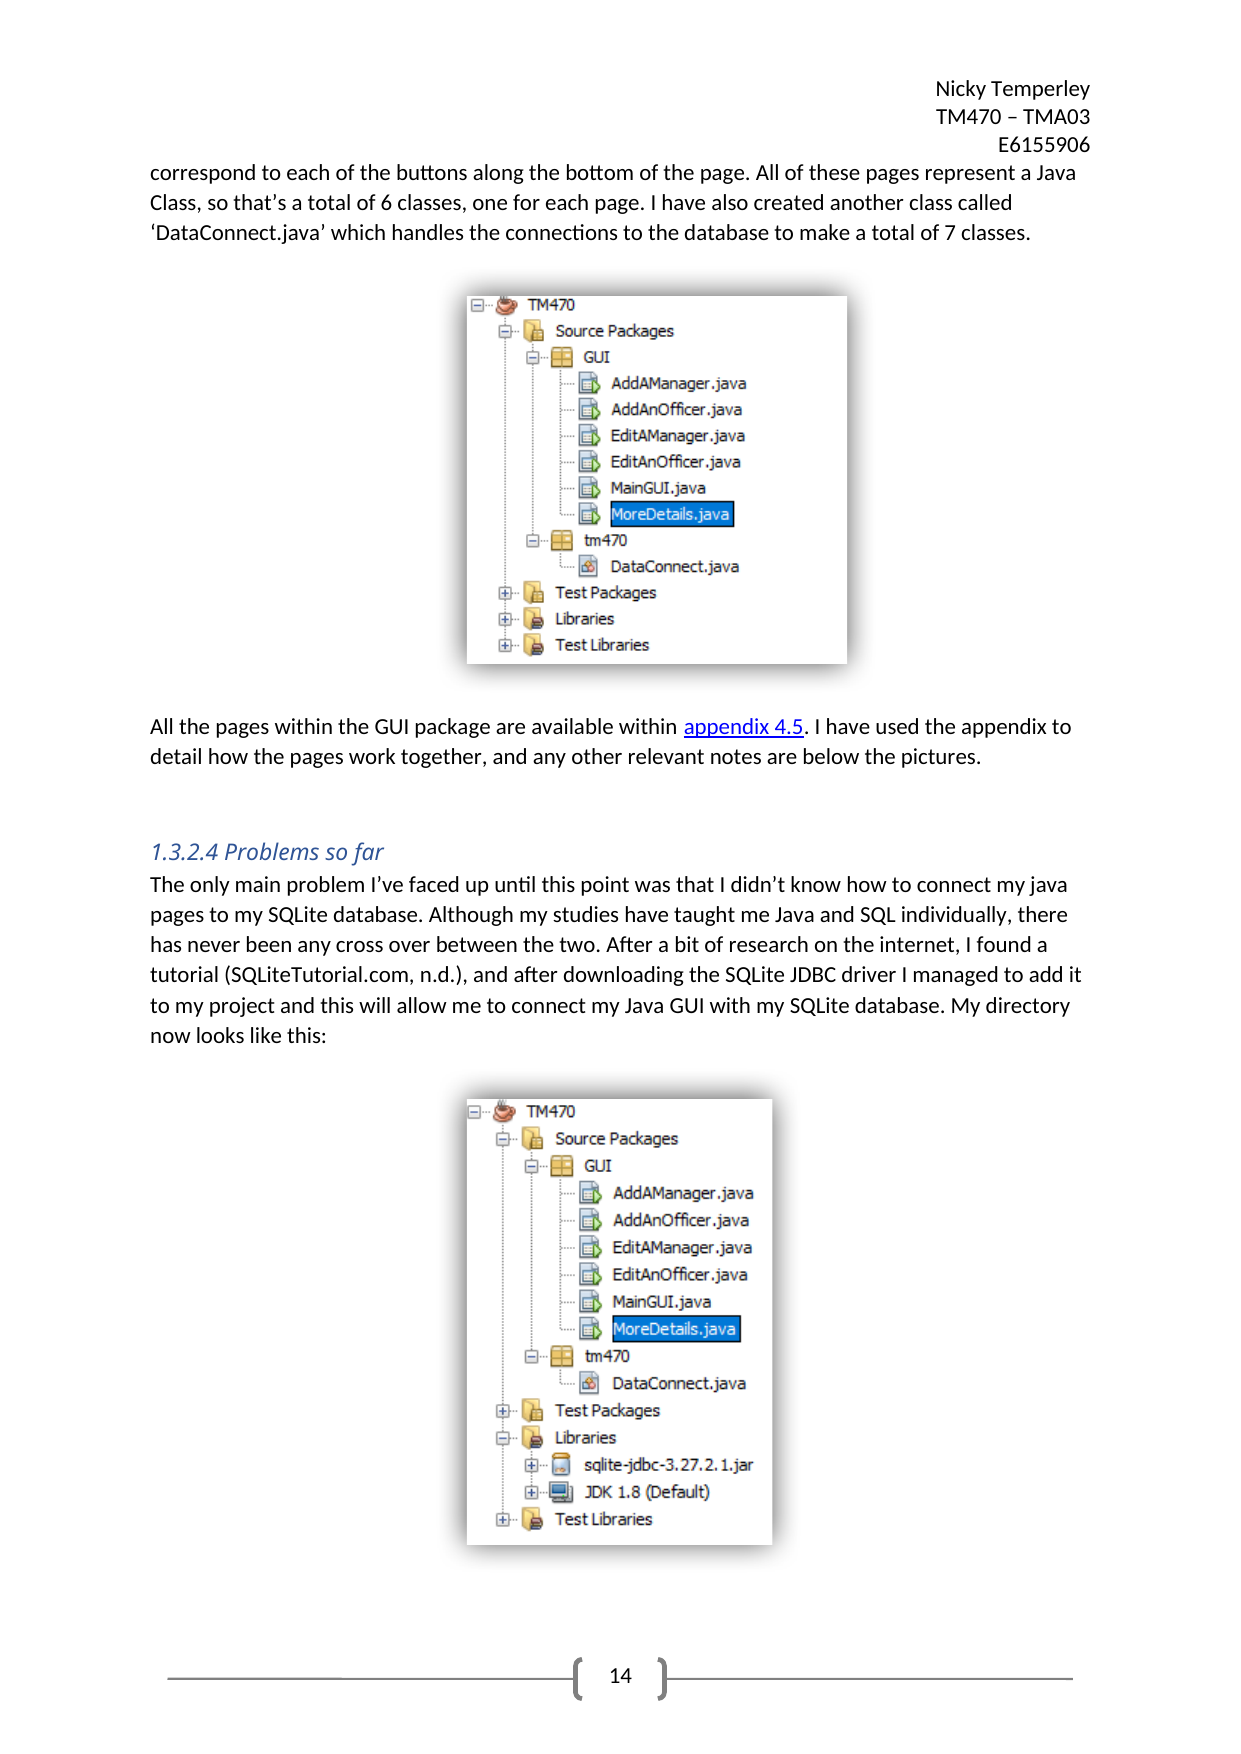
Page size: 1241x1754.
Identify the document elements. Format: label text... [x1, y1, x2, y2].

text All the pages within the GUI package are available within appendix 4.5. I have used the appendix to detail how the pages work together, and any other relevant notes are below the pictures. [150, 712, 1090, 770]
picture [466, 296, 848, 664]
text The only main problem I’ve faced up until this point was that I didn’t know how to connect my java pages to my SQLite database. Although my studies have taught me Java and SQL individually, there has never been any cross over between the two. After a bit of research on the internet, I found a tutorial (SQLiteTutorial.com, n.d.), and after downloading the SQLite JDBC driver I managed to add it to my project and this will allow me to connect my Java GUI with my SQLite database. My directory now looks like this: [150, 870, 1090, 1049]
picture [466, 1099, 773, 1545]
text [150, 158, 1090, 246]
subtitle 1.3.2.4 Problems so far [150, 836, 1090, 867]
